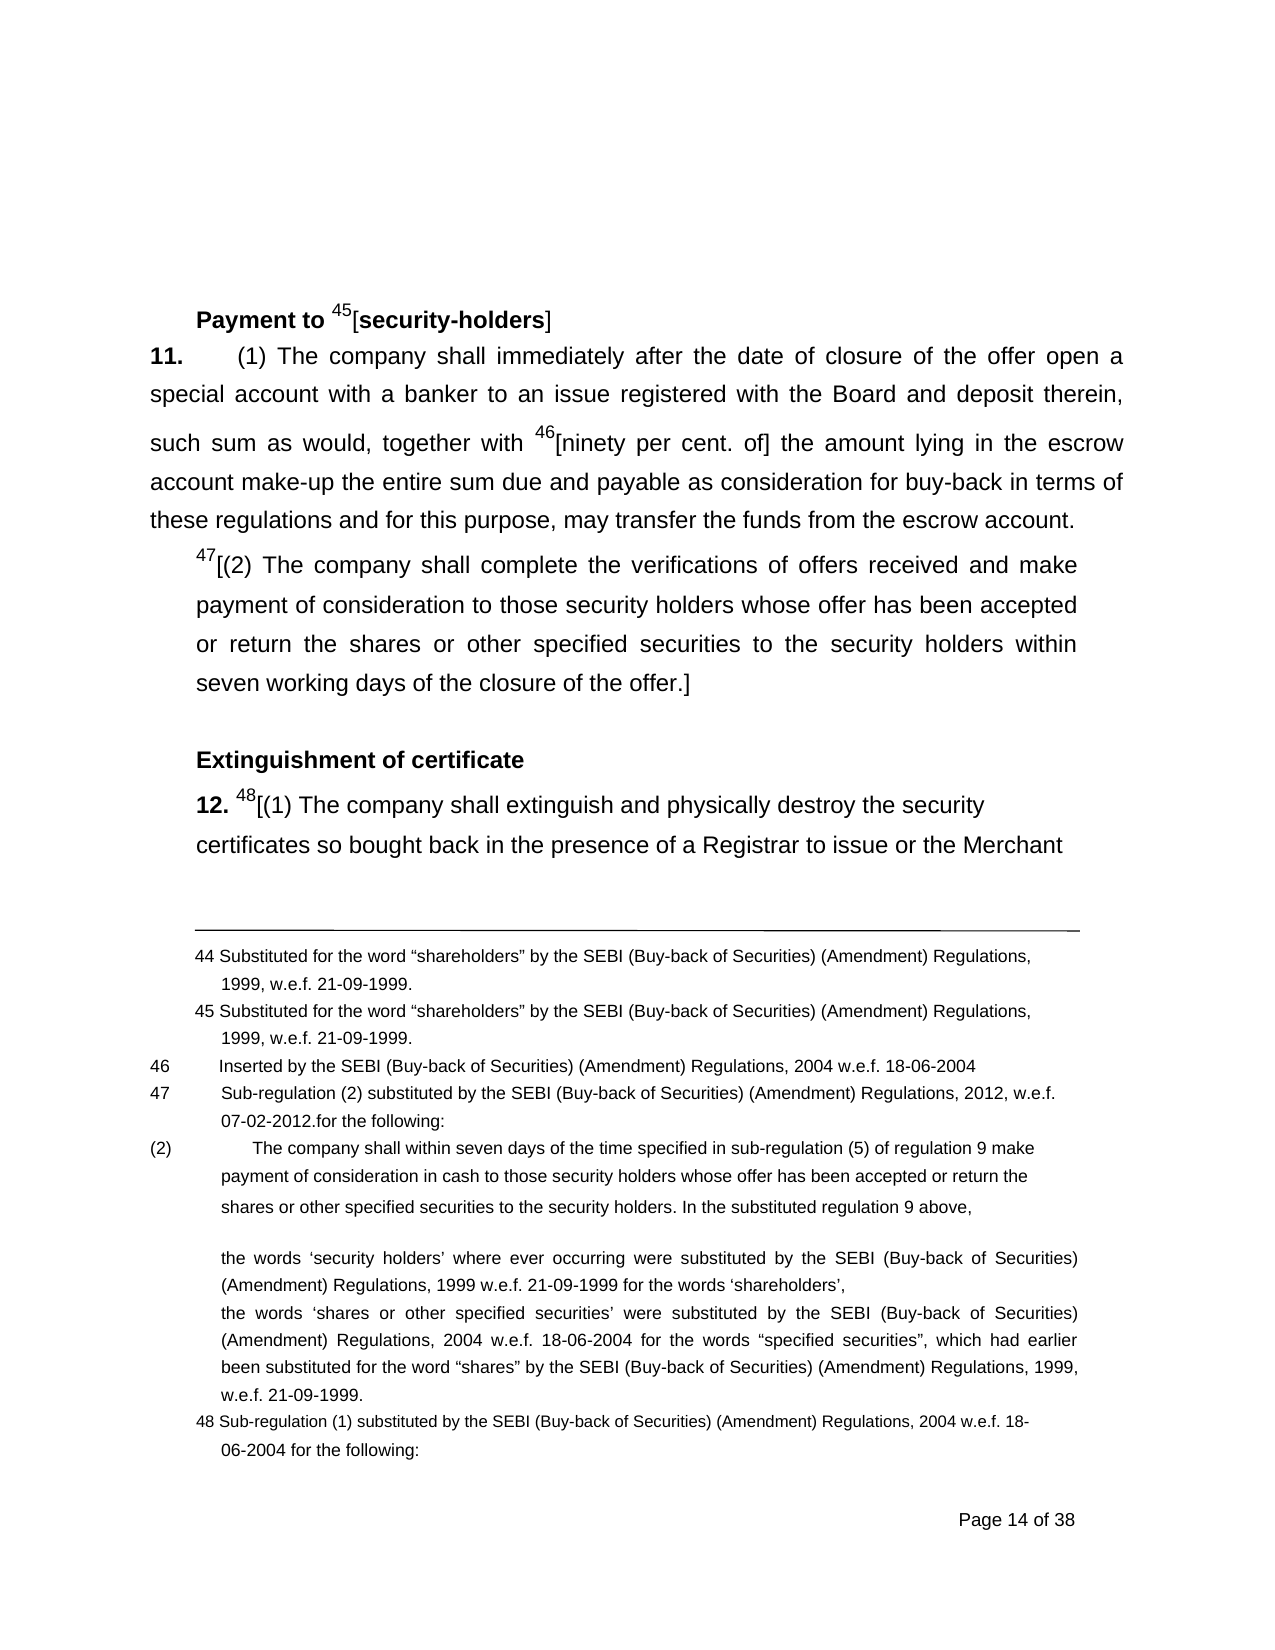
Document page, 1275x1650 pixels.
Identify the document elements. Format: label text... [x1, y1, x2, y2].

text the words ‘security holders’ where ever occurring were substituted by the SEBI (Buy-back of Securities) (Amendment) Regulations, 1999 w.e.f. 21-09-1999 for the words ‘shareholders’, [221, 1248, 1079, 1296]
list (1) The company shall immediately after the date of closure of the offer open a special account with a banker to an issue registered with the Board and deposit therein, such sum as would, together with 46[ninety per cent. of] the amount lying in the escrow account make-up the entire sum due and payable as consideration for buy-back in terms of these regulations and for this purpose, may transfer the funds from the escrow account. [150, 342, 1125, 533]
text 06-2004 for the following: [221, 1439, 1125, 1460]
list The company shall within seven days of the time specified in sub-regulation (5) of regulation 9 make [150, 1138, 1125, 1158]
text Extinguishment of certificate [196, 746, 1125, 774]
list Sub-regulation (2) substituted by the SEBI (Buy-back of Securities) (Amendment) Regulations, 2012, w.e.f. [150, 1083, 1125, 1103]
text 44 Substituted for the word “shareholders” by the SEBI (Buy-back of Securities) (Amendment) Regulations, 1999, w.e.f. 21-09-1999. [194, 946, 1079, 994]
text 48 Sub-regulation (1) substituted by the SEBI (Buy-back of Securities) (Amendment) Regulations, 2004 w.e.f. 18- [196, 1412, 1125, 1431]
text 12. 48[(1) The company shall extinguish and physically destroy the security certificates so bought back in the presence of a Registrar to issue or the Merchant [196, 784, 1079, 858]
text 45 Substituted for the word “shareholders” by the SEBI (Buy-back of Securities) (Amendment) Regulations, 1999, w.e.f. 21-09-1999. [194, 1001, 1079, 1048]
text Payment to 45[security-holders] [196, 299, 1125, 335]
list Inserted by the SEBI (Buy-back of Securities) (Amendment) Regulations, 2004 w.e.f. 18-06-2004 [150, 1056, 1125, 1076]
text the words ‘shares or other specified securities’ were substituted by the SEBI (Buy-back of Securities) (Amendment) Regulations, 2004 w.e.f. 18-06-2004 for the words “specified securities”, which had earlier been substituted for the word “shares” by the SEBI (Buy-back of Securities) (Amendment) Regulations, 1999, w.e.f. 21-09-1999. [221, 1302, 1079, 1405]
text 07-02-2012.for the following: [221, 1110, 1125, 1131]
text payment of consideration in cash to those security holders whose offer has been accepted or return the shares or other specified securities to the security holders. In the substituted regulation 9 above, [221, 1166, 1079, 1217]
text 47[(2) The company shall complete the verifications of offers received and make payment of consideration to those security holders whose offer has been accepted or return the shares or other specified securities to the security holders within seven working days of the closure of the offer.] [196, 544, 1079, 696]
text Page 14 of 38 [958, 1509, 1125, 1531]
